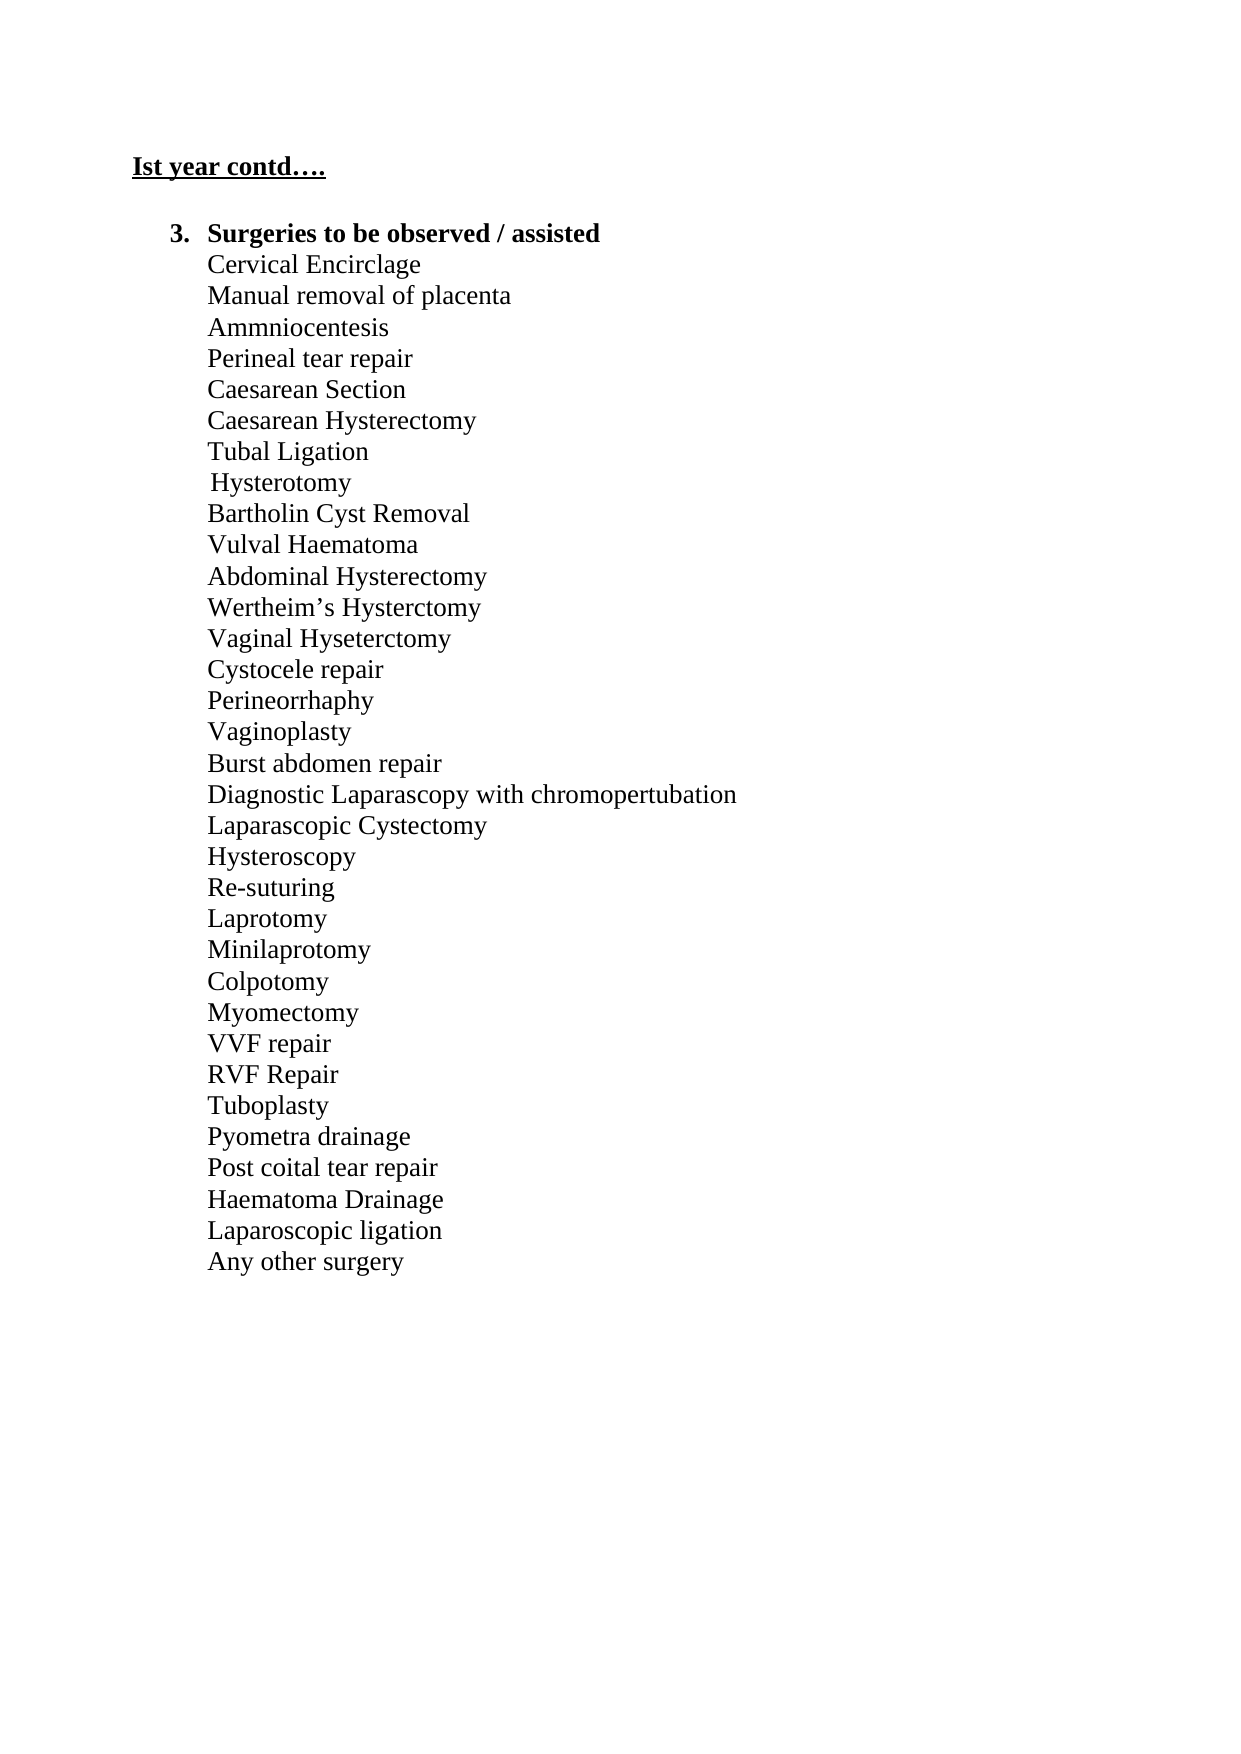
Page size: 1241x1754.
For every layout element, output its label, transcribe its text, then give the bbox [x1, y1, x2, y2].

text Re-suturing [207, 871, 1180, 902]
text Bartholin Cyst Removal [207, 497, 1180, 529]
text Vulval Haematoma [207, 529, 1180, 560]
text Tubal Ligation [207, 435, 1180, 466]
text Wertheim’s Hysterctomy [207, 591, 1180, 622]
text Tuboplasty [207, 1089, 1180, 1120]
text Laprotomy [207, 902, 1180, 933]
text RVF Repair [207, 1058, 1180, 1089]
text Hysteroscopy [207, 840, 1180, 871]
text Cervical Encirclage [207, 248, 1180, 279]
text Cystocele repair [207, 653, 1180, 684]
text Myomectomy [207, 996, 1180, 1027]
text Perineorrhaphy [207, 684, 1180, 716]
text Manual removal of placenta [207, 279, 1180, 311]
text Perineal tear repair [207, 342, 1180, 373]
text Diagnostic Laparascopy with chromopertubation [207, 778, 1180, 809]
text Laparoscopic ligation [207, 1214, 1180, 1245]
text Vaginal Hyseterctomy [207, 622, 1180, 653]
text VVF repair [207, 1027, 1180, 1058]
text Haematoma Drainage [207, 1183, 1180, 1214]
text Minilaprotomy [207, 933, 1180, 965]
text Any other surgery [207, 1245, 1180, 1276]
text Abdominal Hysterectomy [207, 560, 1180, 591]
text Laparascopic Cystectomy [207, 809, 1180, 840]
text Burst abdomen repair [207, 747, 1180, 778]
text Ammniocentesis [207, 311, 1180, 342]
list Caesarean Section [207, 373, 1180, 404]
text Caesarean Hysterectomy [207, 404, 1180, 435]
subtitle Surgeries to be observed / assisted [169, 217, 1180, 248]
text Post coital tear repair [207, 1152, 1180, 1183]
text Hysterotomy [169, 466, 1180, 497]
text Colpotomy [207, 965, 1180, 996]
text Pyometra drainage [207, 1120, 1180, 1152]
text Vaginoplasty [207, 716, 1180, 747]
subtitle Ist year contd…. [132, 150, 1180, 181]
